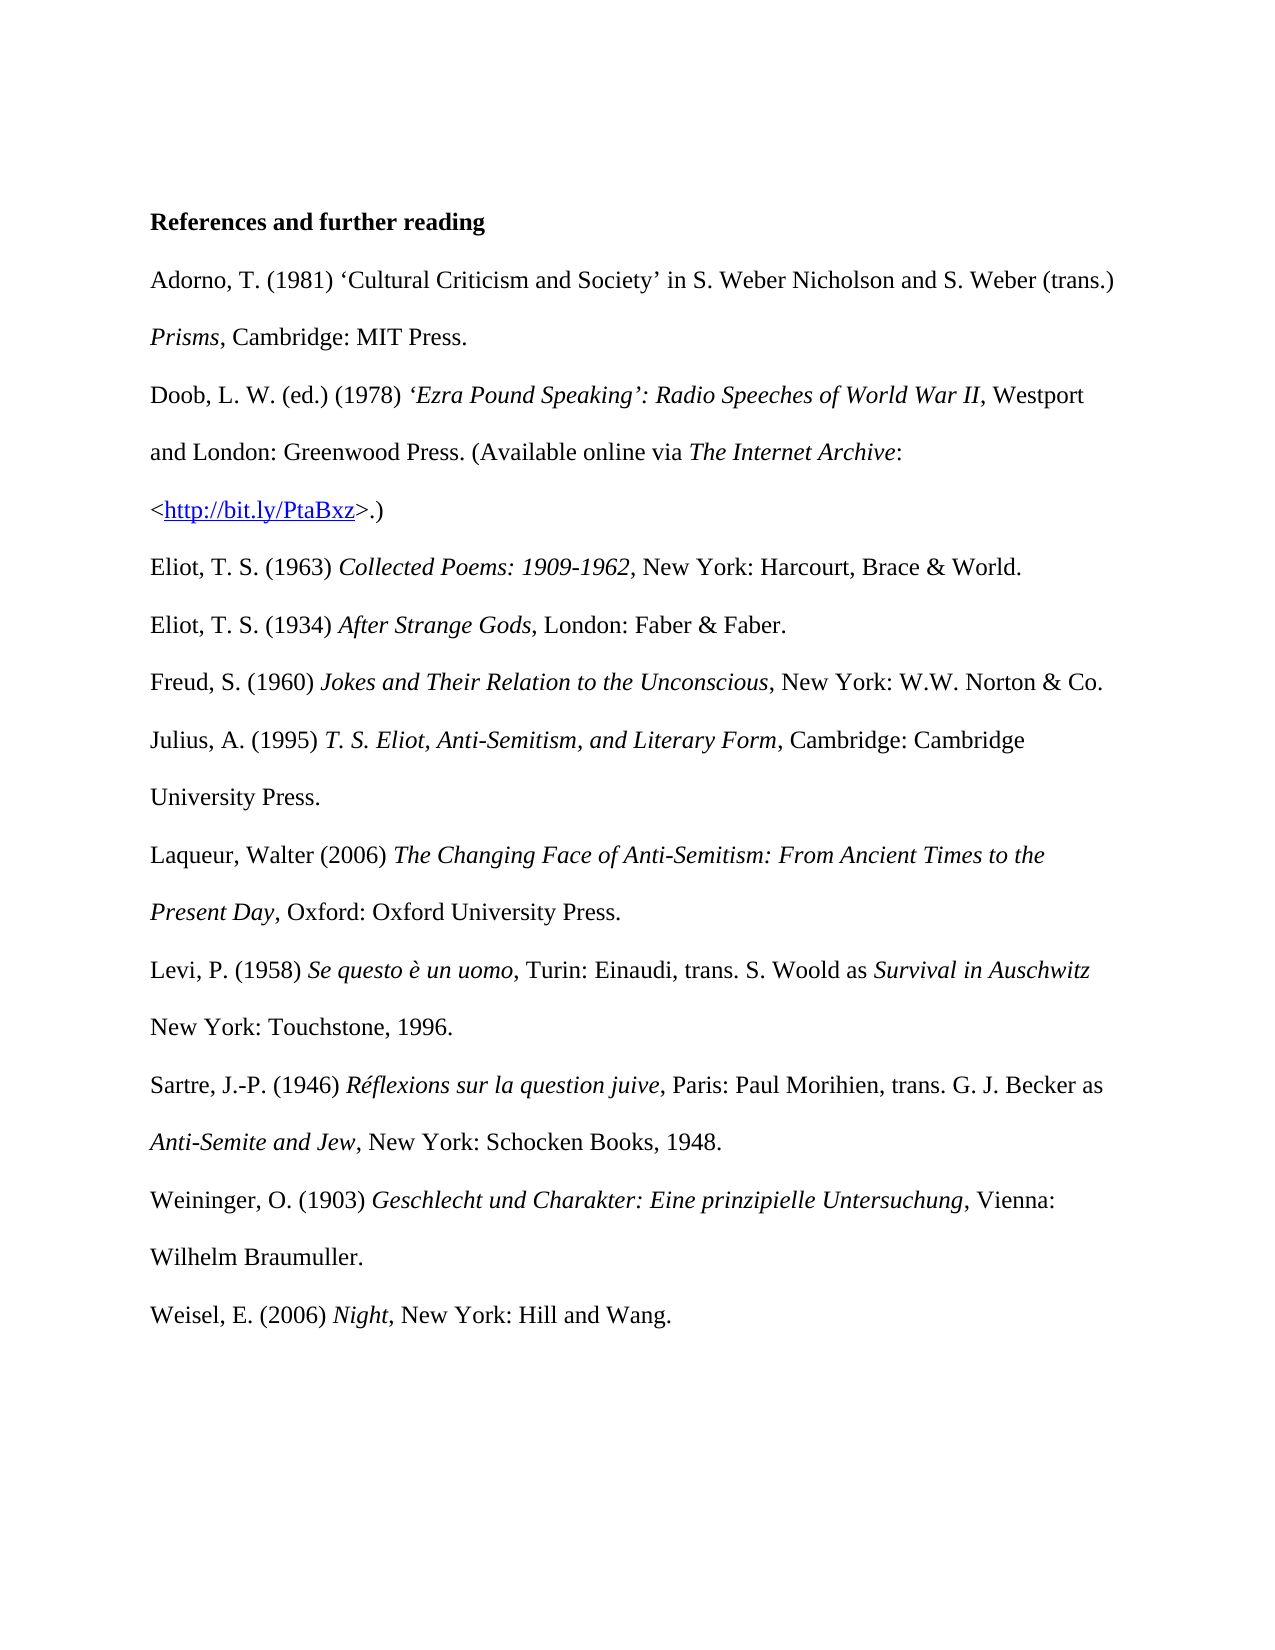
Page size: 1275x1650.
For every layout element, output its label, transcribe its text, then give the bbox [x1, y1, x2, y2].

text Weisel, E. (2006) Night, New York: Hill and Wang. [150, 1300, 1125, 1329]
text Sartre, J.-P. (1946) Réflexions sur la question juive, Paris: Paul Morihien, trans. G. J. Becker as Anti-Semite and Jew, New York: Schocken Books, 1948. [150, 1070, 1125, 1156]
text Laqueur, Walter (2006) The Changing Face of Anti-Semitism: From Ancient Times to the Present Day, Oxford: Oxford University Press. [150, 840, 1125, 926]
text Doob, L. W. (ed.) (1978) ‘Ezra Pound Speaking’: Radio Speeches of World War II, Westport and London: Greenwood Press. (Available online via The Internet Archive: <http://bit.ly/PtaBxz>.) [150, 380, 1125, 524]
text References and further reading [150, 207, 1125, 236]
text Eliot, T. S. (1963) Collected Poems: 1909-1962, New York: Harcourt, Brace & World. [150, 552, 1125, 581]
text Weininger, O. (1903) Geschlecht und Charakter: Eine prinzipielle Untersuchung, Vienna: Wilhelm Braumuller. [150, 1185, 1125, 1271]
text Levi, P. (1958) Se questo è un uomo, Turin: Einaudi, trans. S. Woold as Survival in Auschwitz New York: Touchstone, 1996. [150, 955, 1125, 1041]
text Eliot, T. S. (1934) After Strange Gods, London: Faber & Faber. [150, 610, 1125, 639]
text Julius, A. (1995) T. S. Eliot, Anti-Semitism, and Literary Form, Cambridge: Cambridge University Press. [150, 725, 1125, 811]
text Adorno, T. (1981) ‘Cultural Criticism and Society’ in S. Weber Nicholson and S. Weber (trans.) Prisms, Cambridge: MIT Press. [150, 265, 1125, 351]
text Freud, S. (1960) Jokes and Their Relation to the Unconscious, New York: W.W. Norton & Co. [150, 667, 1125, 696]
